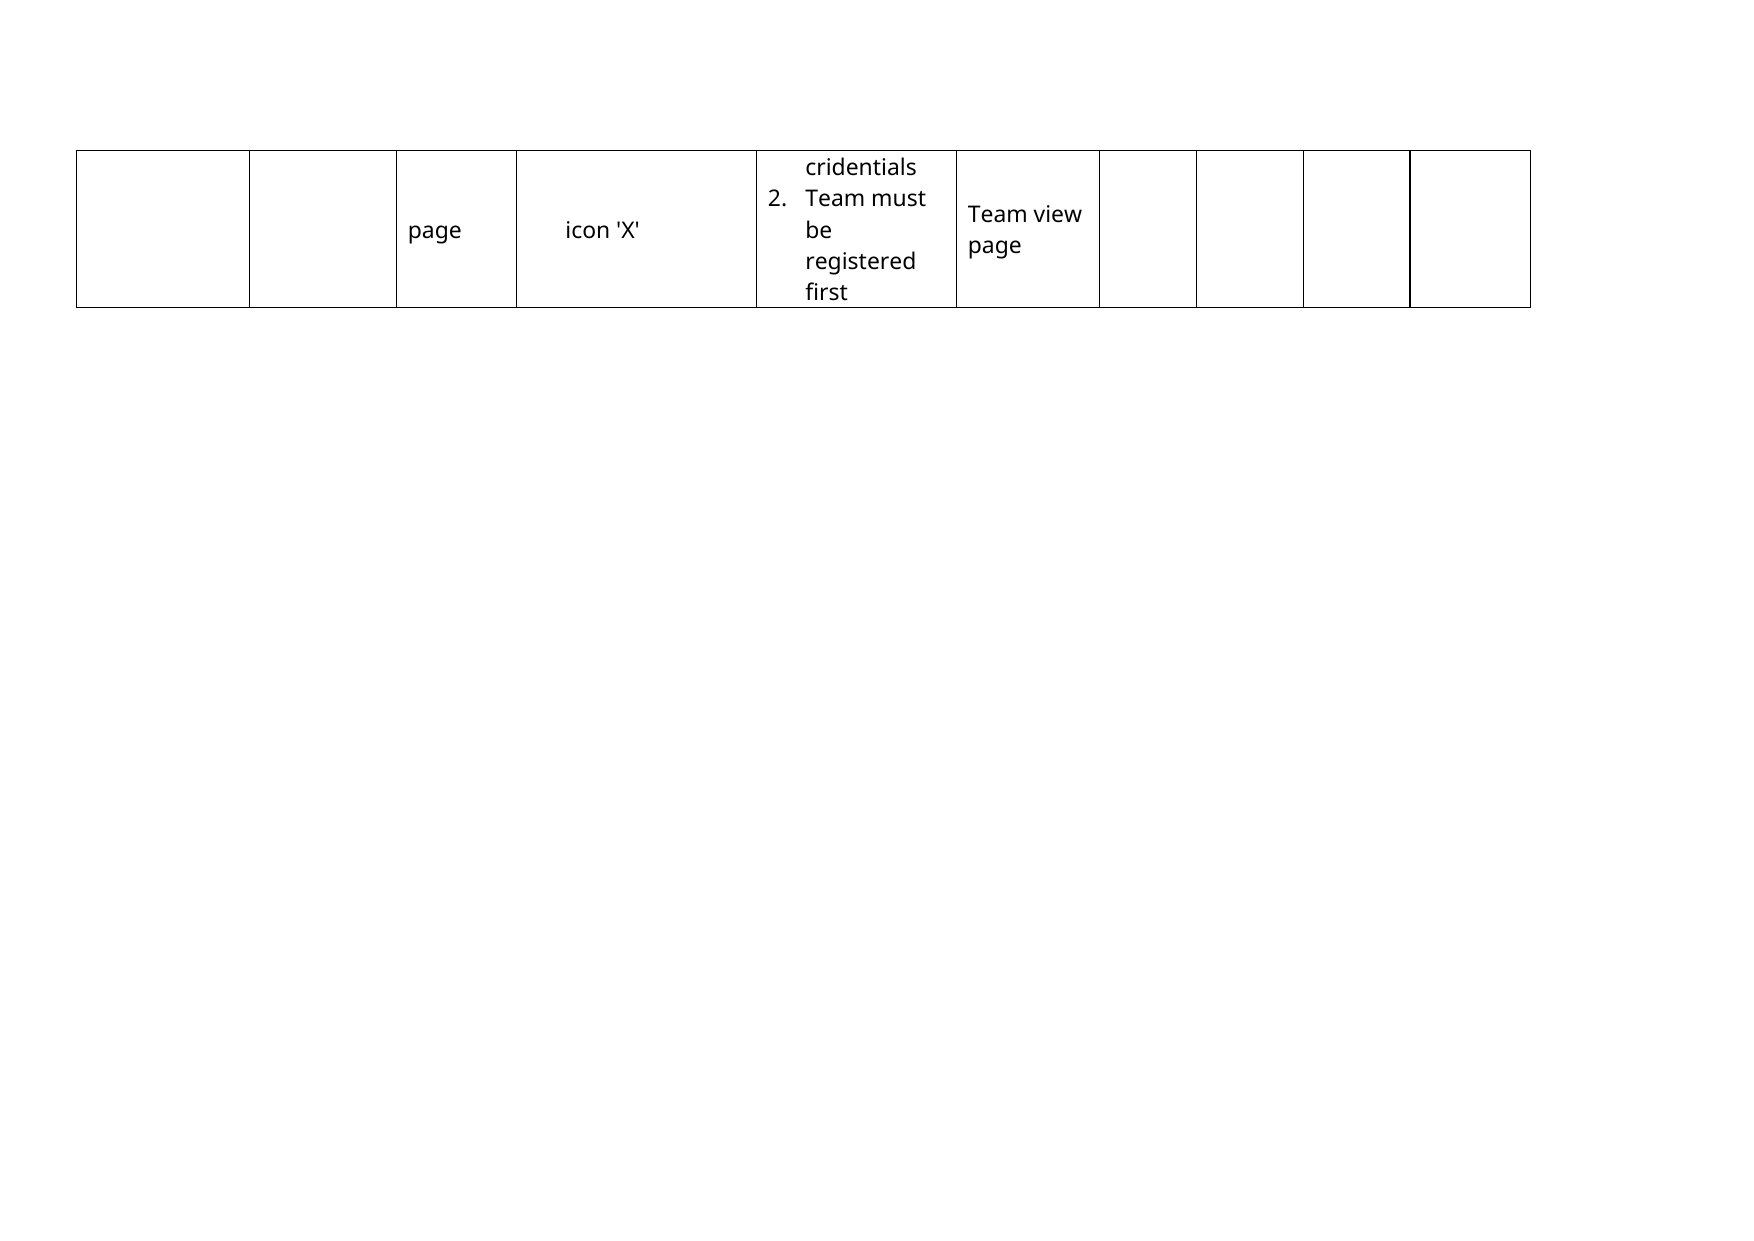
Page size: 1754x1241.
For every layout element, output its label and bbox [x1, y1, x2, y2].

table_cell [957, 151, 1099, 307]
table_cell [250, 151, 396, 307]
table_cell [397, 151, 516, 307]
table_cell [1197, 151, 1303, 307]
table_cell [757, 151, 956, 307]
table_cell [517, 151, 756, 307]
table_cell [1304, 151, 1409, 307]
table_cell [1411, 151, 1530, 307]
table_cell [1100, 151, 1196, 307]
